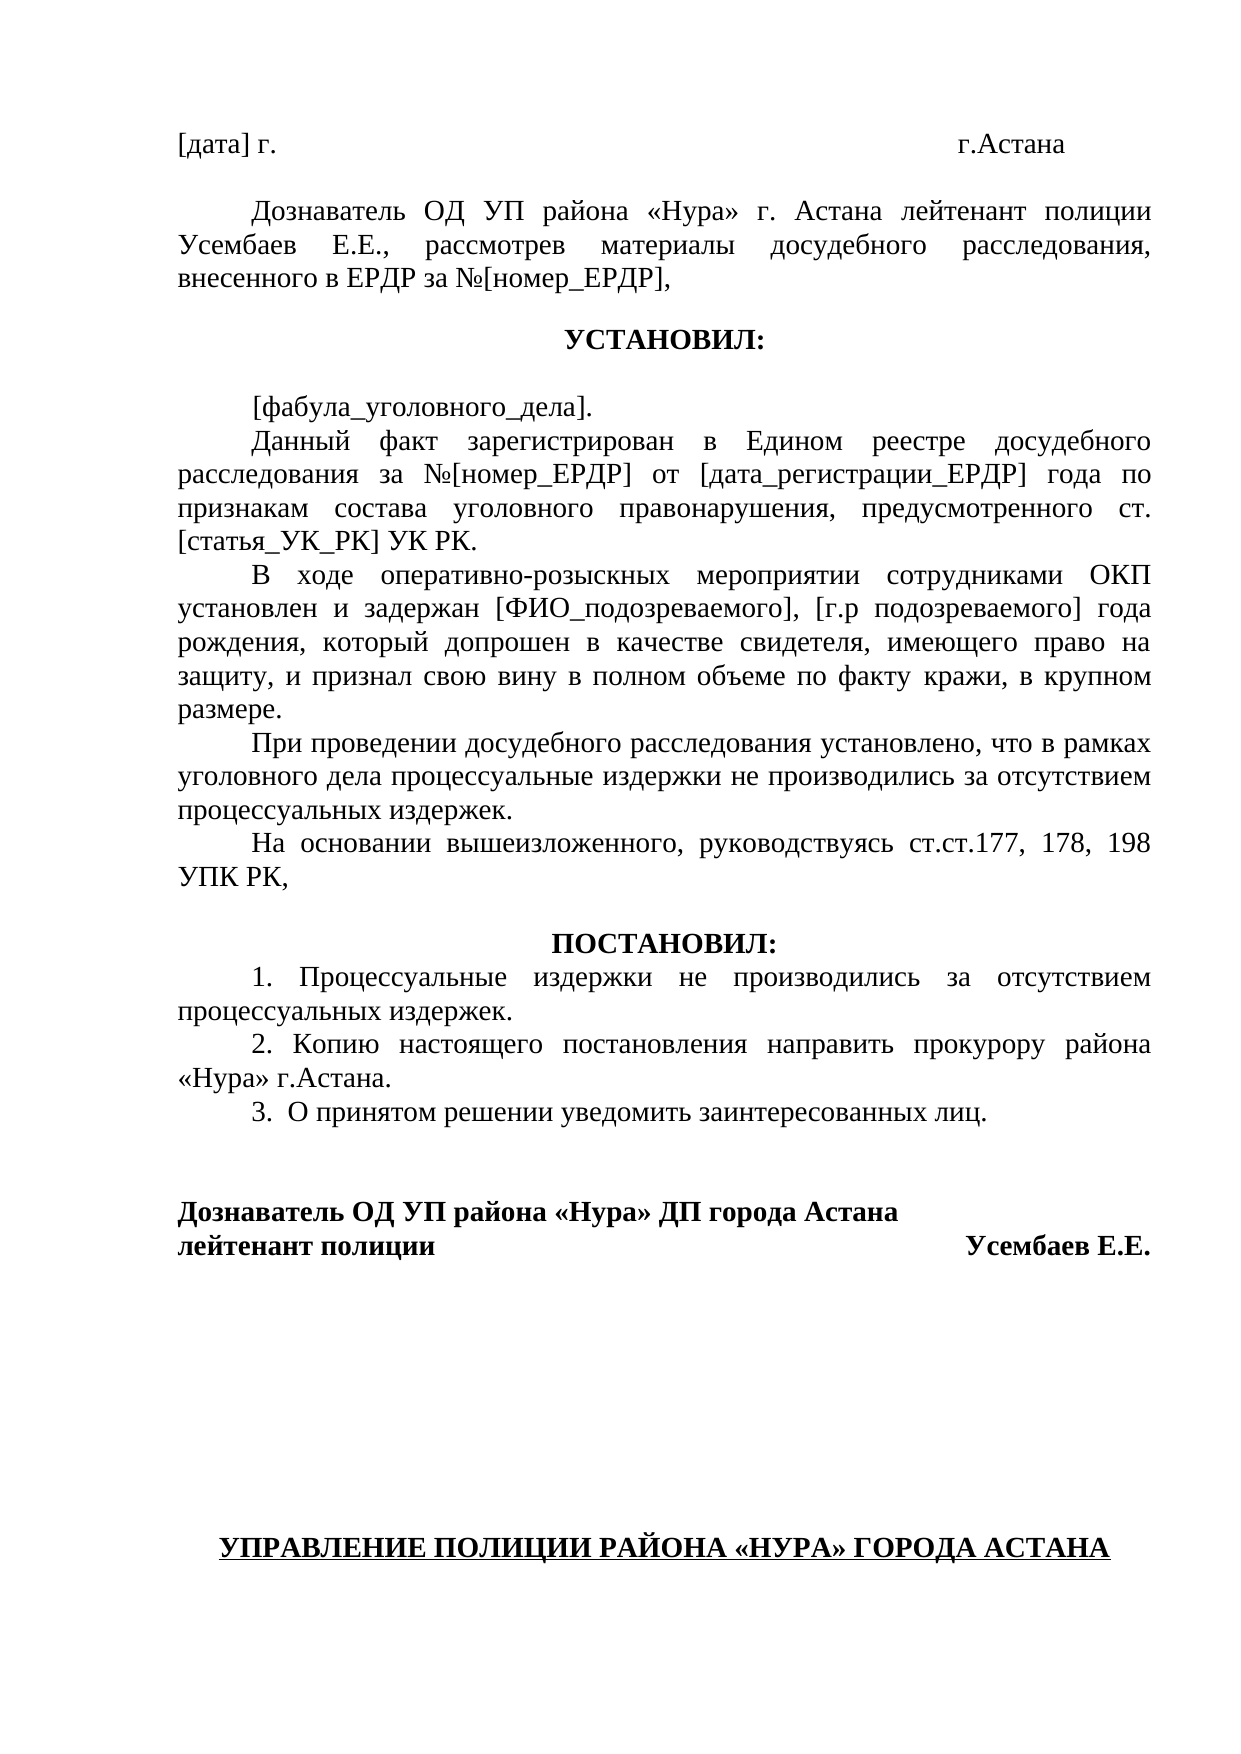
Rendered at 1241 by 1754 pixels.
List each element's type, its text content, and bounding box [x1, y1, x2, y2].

text [фабула_уголовного_дела]. [177, 389, 1152, 423]
text При проведении досудебного расследования установлено, что в рамках уголовного дела процессуальные издержки не производились за отсутствием процессуальных издержек. [177, 725, 1152, 825]
text 2. Копию настоящего постановления направить прокурору района «Нура» г.Астана. [177, 1027, 1152, 1094]
text УСТАНОВИЛ: [177, 322, 1152, 356]
text На основании вышеизложенного, руководствуясь ст.ст.177, 178, 198 УПК РК, [177, 825, 1152, 892]
text [дата] г. г.Астана [177, 126, 1152, 160]
text ПОСТАНОВИЛ: [177, 926, 1152, 959]
text лейтенант полиции Усембаев Е.Е. [177, 1228, 1152, 1261]
text 3. О принятом решении уведомить заинтересованных лиц. [177, 1094, 1152, 1127]
text Дознаватель ОД УП района «Нура» г. Астана лейтенант полиции Усембаев Е.Е., рассмотрев материалы досудебного расследования, внесенного в ЕРДР за №[номер_ЕРДР], [177, 193, 1152, 294]
text В ходе оперативно-розыскных мероприятии сотрудниками ОКП установлен и задержан [ФИО_подозреваемого], [г.р подозреваемого] года рождения, который допрошен в качестве свидетеля, имеющего право на защиту, и признал свою вину в полном объеме по факту кражи, в крупном размере. [177, 557, 1152, 725]
text 1. Процессуальные издержки не производились за отсутствием процессуальных издержек. [177, 959, 1152, 1027]
text Данный факт зарегистрирован в Едином реестре досудебного расследования за №[номер_ЕРДР] от [дата_регистрации_ЕРДР] года по признакам состава уголовного правонарушения, предусмотренного ст.[статья_УК_РК] УК РК. [177, 423, 1152, 557]
text УПРАВЛЕНИЕ ПОЛИЦИИ РАЙОНА «НУРА» ГОРОДА АСТАНА [177, 1530, 1152, 1563]
text Дознаватель ОД УП района «Нура» ДП города Астана [177, 1194, 1152, 1228]
